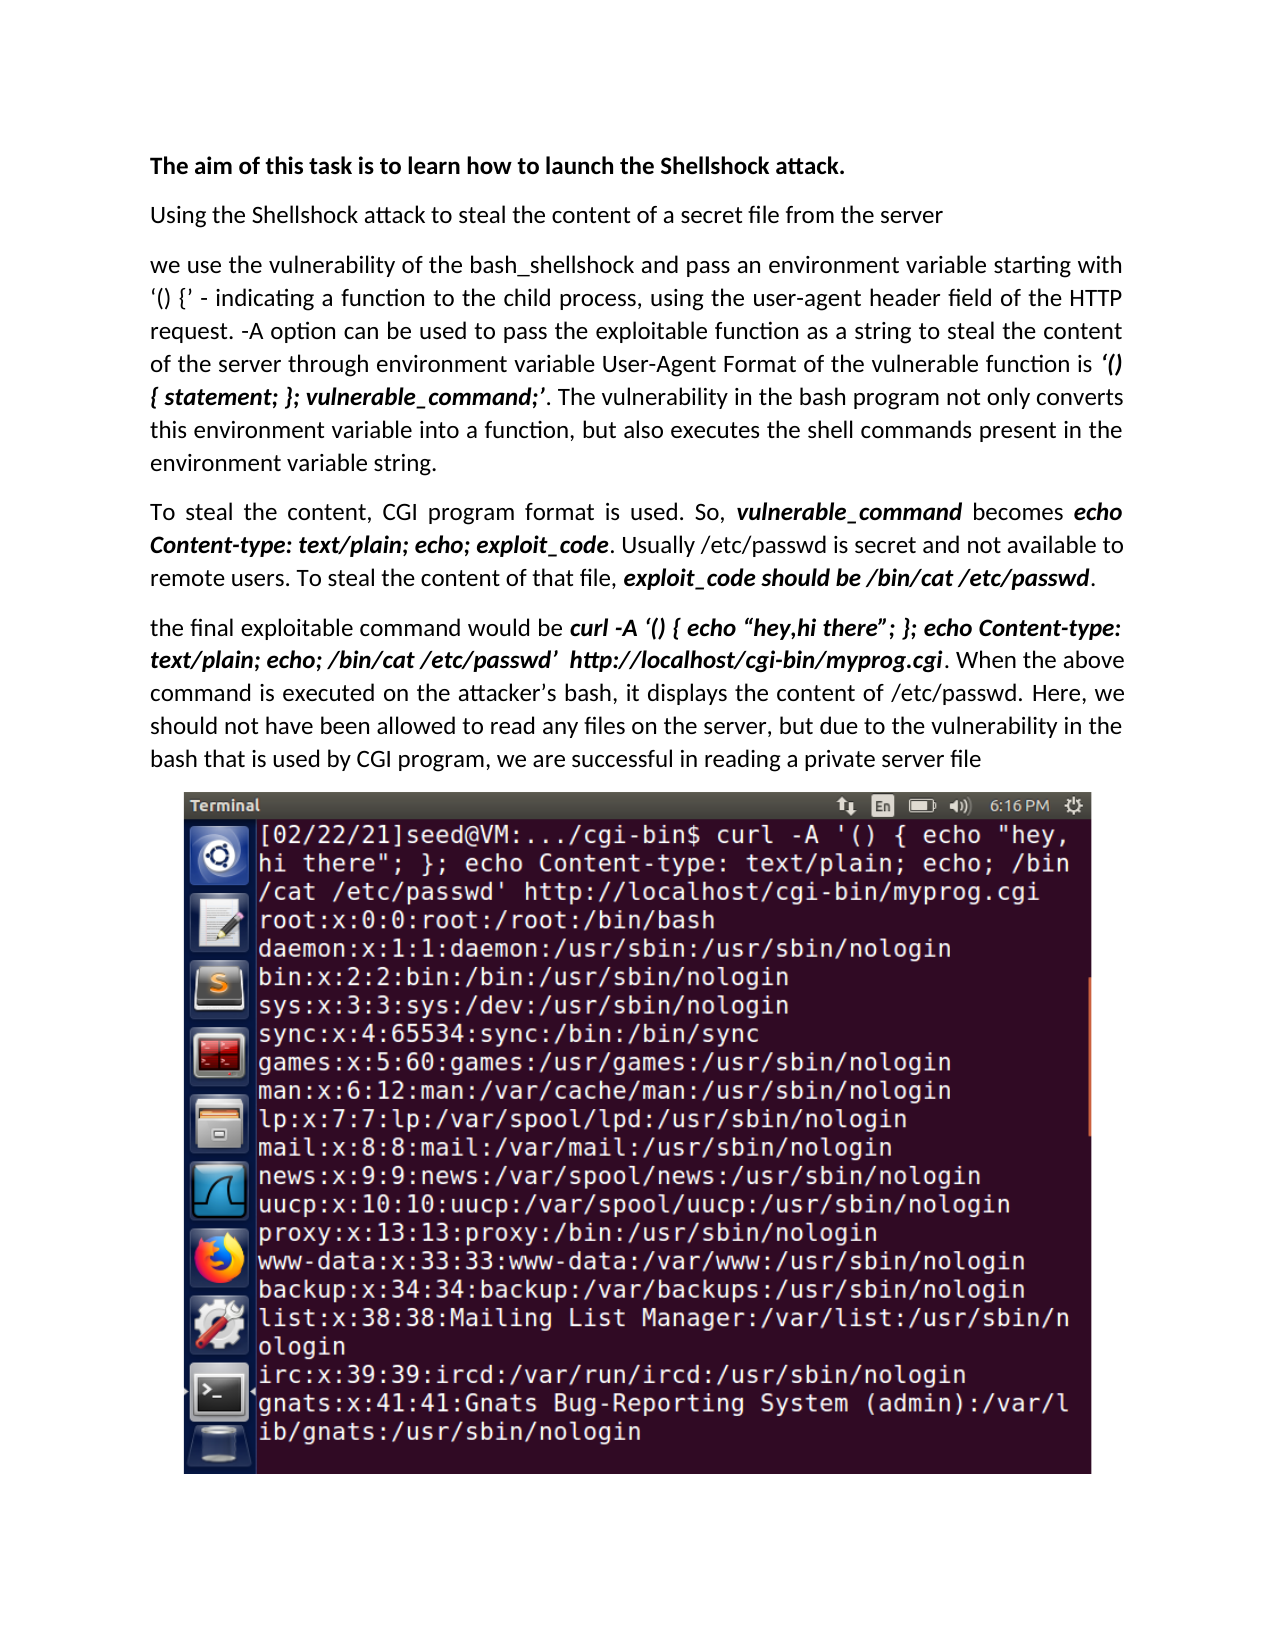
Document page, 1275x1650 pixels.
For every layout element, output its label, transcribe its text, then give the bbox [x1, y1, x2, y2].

text The aim of this task is to learn how to launch the Shellshock attack. [150, 150, 1125, 181]
text To steal the content, CGI program format is used. So, vulnerable_command becomes echo Content-type: text/plain; echo; exploit_code. Usually /etc/passwd is secret and not available to remote users. To steal the content of that file, exploit_code should be /bin/cat /etc/passwd. [150, 496, 1125, 593]
text we use the vulnerability of the bash_shellshock and pass an environment variable starting with ‘() {’ - indicating a function to the child process, using the user-agent header field of the HTTP request. -A option can be used to pass the exploitable function as a string to steal the content of the server through environment variable User-Agent Format of the vulnerable function is ‘() { statement; }; vulnerable_command;’. The vulnerability in the bash program not only converts this environment variable into a function, but also executes the shell commands present in the environment variable string. [150, 249, 1125, 477]
text the final exploitable command would be curl -A ‘() { echo “hey,hi there”; }; echo Content-type: text/plain; echo; /bin/cat /etc/passwd’ http://localhost/cgi-bin/myprog.cgi. When the above command is executed on the attacker’s bash, it displays the content of /etc/passwd. Here, we should not have been allowed to read any files on the server, but due to the vulnerability in the bash that is used by CGI program, we are successful in reading a private server file [150, 612, 1125, 774]
text Using the Shellshock attack to steal the content of a secret file from the server [150, 199, 1125, 230]
picture [183, 792, 1092, 1474]
